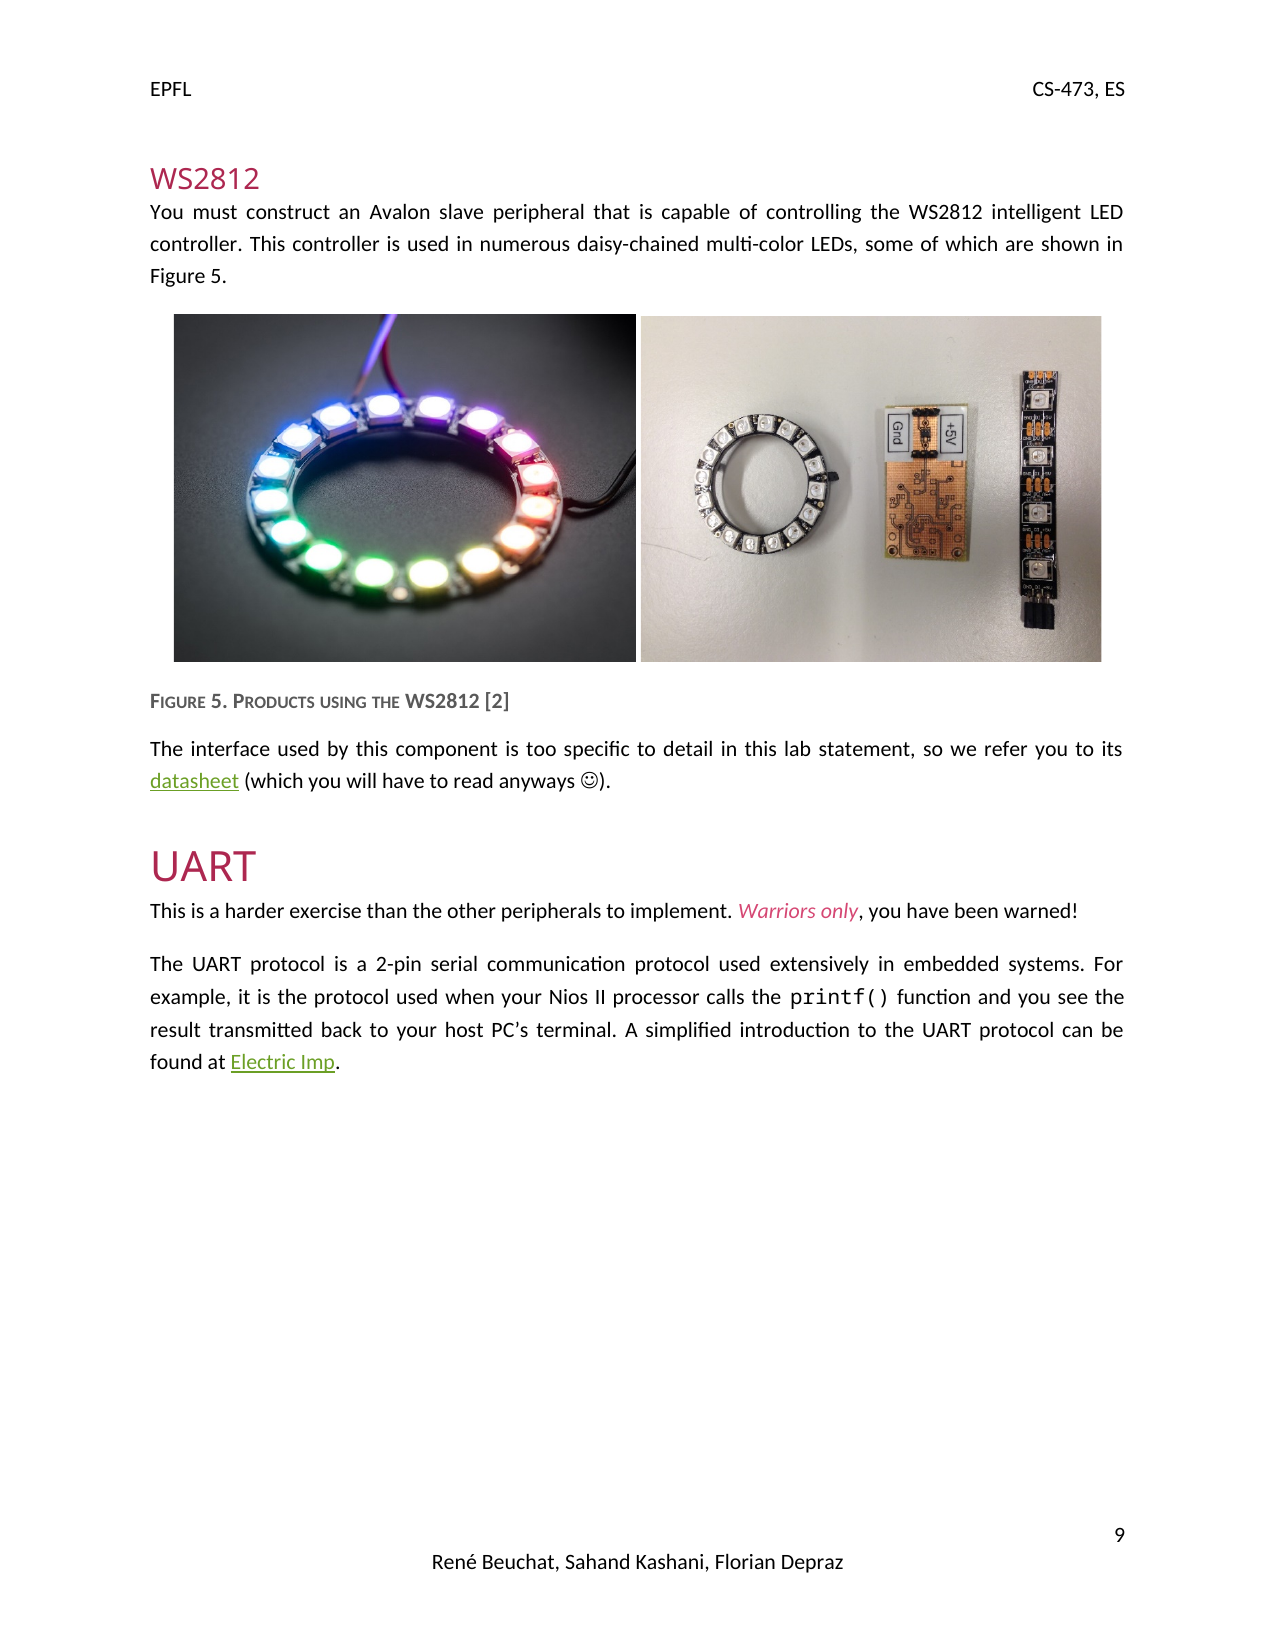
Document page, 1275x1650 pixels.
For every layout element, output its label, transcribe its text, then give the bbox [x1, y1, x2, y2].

text The interface used by this component is too specific to detail in this lab statement, so we refer you to its datasheet (which you will have to read anyways ). [150, 735, 1125, 794]
text The UART protocol is a 2-pin serial communication protocol used extensively in embedded systems. For example, it is the protocol used when your Nios II processor calls the printf() function and you see the result transmitted back to your host PC’s terminal. A simplified introduction to the UART protocol can be found at Electric Imp. [150, 950, 1125, 1075]
text Figure 5. Products using the WS2812 [150, 687, 1125, 714]
picture [173, 314, 636, 662]
text This is a harder exercise than the other peripherals to implement. Warriors only, you have been warned! [150, 897, 1125, 924]
subtitle WS2812 [150, 158, 1125, 198]
picture [640, 316, 1102, 662]
subtitle UART [150, 836, 1125, 893]
text You must construct an Avalon slave peripheral that is capable of controlling the WS2812 intelligent LED controller. This controller is used in numerous daisy-chained multi-color LEDs, some of which are shown in Figure 5. [150, 198, 1125, 289]
